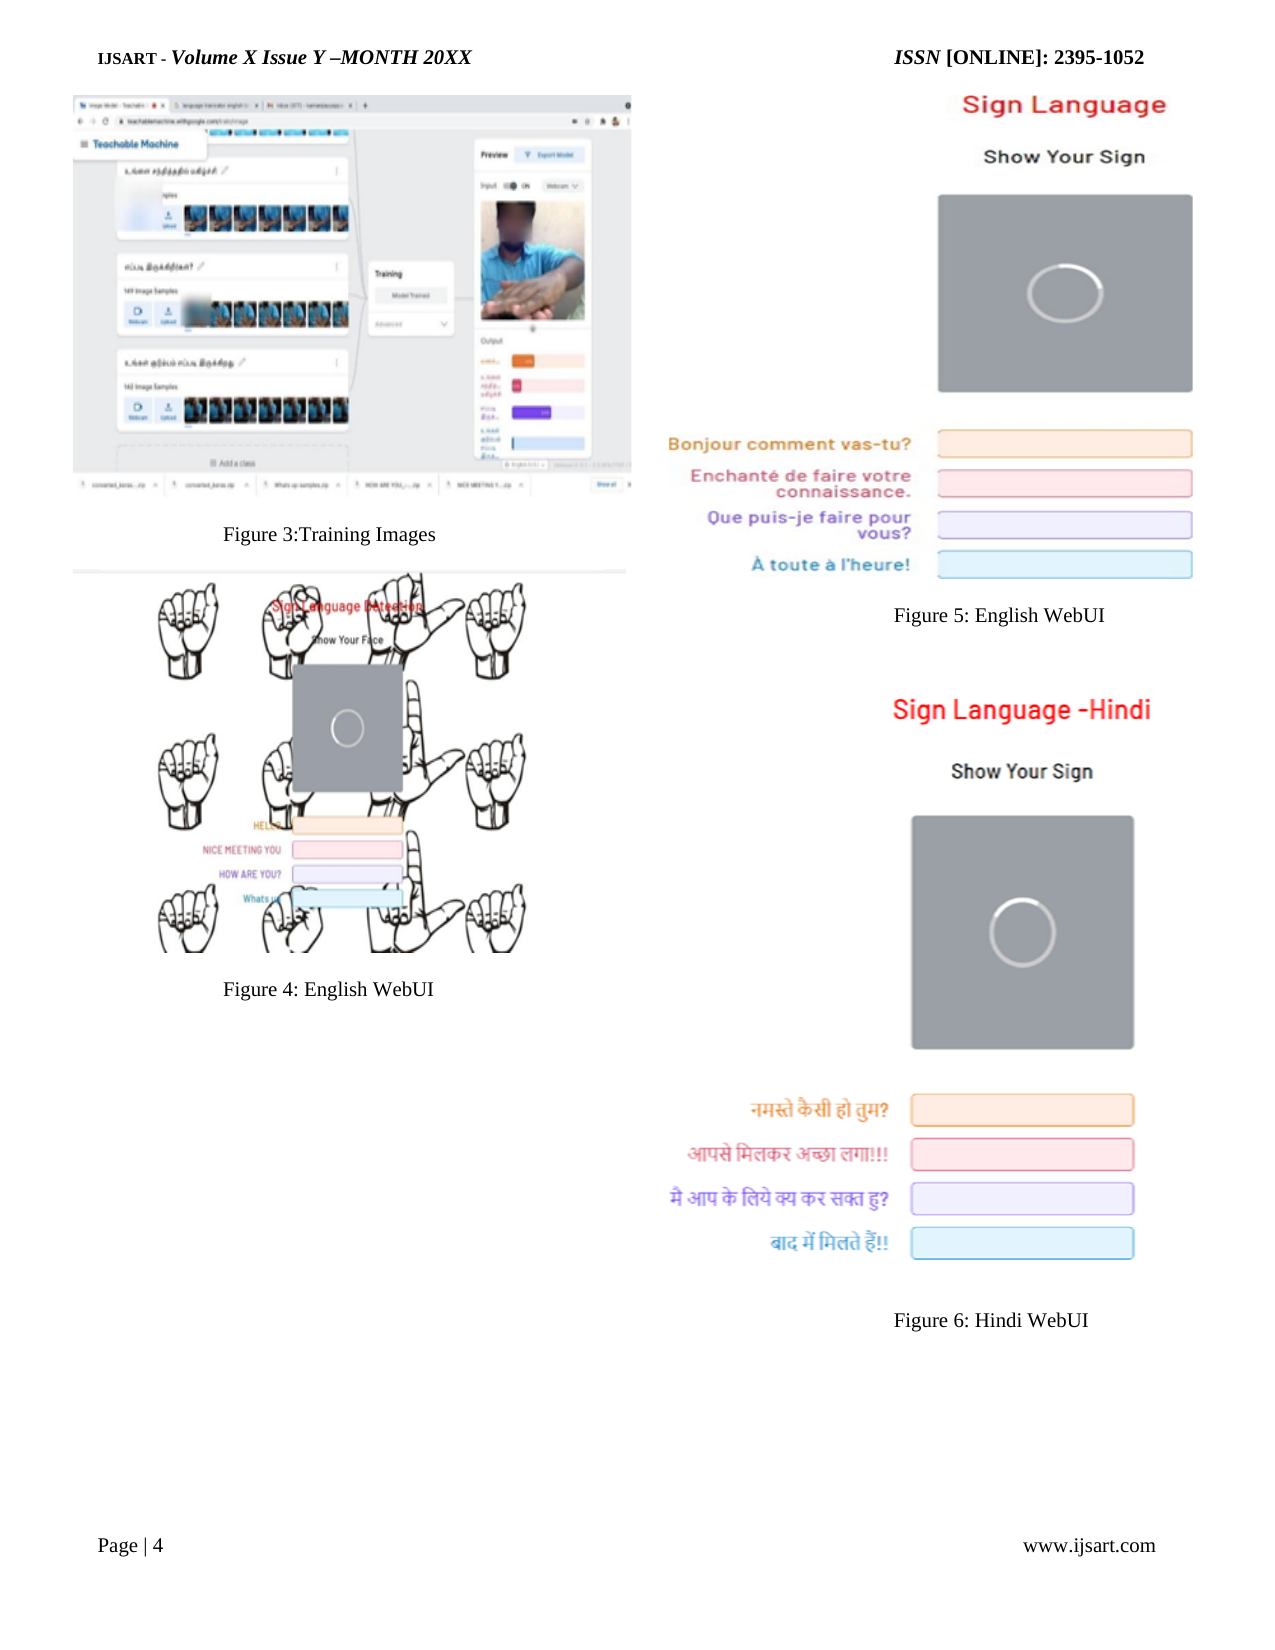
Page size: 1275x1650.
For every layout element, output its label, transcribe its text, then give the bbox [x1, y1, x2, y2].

text Figure 3:Training Images [148, 521, 594, 546]
picture [668, 698, 1150, 1260]
text Figure 4: English WebUI [73, 976, 594, 1001]
picture [668, 95, 1193, 579]
picture [72, 569, 627, 953]
picture [72, 95, 632, 498]
text Figure 5: English WebUI [819, 603, 1189, 627]
text Figure 6: Hindi WebUI [819, 1308, 1189, 1332]
